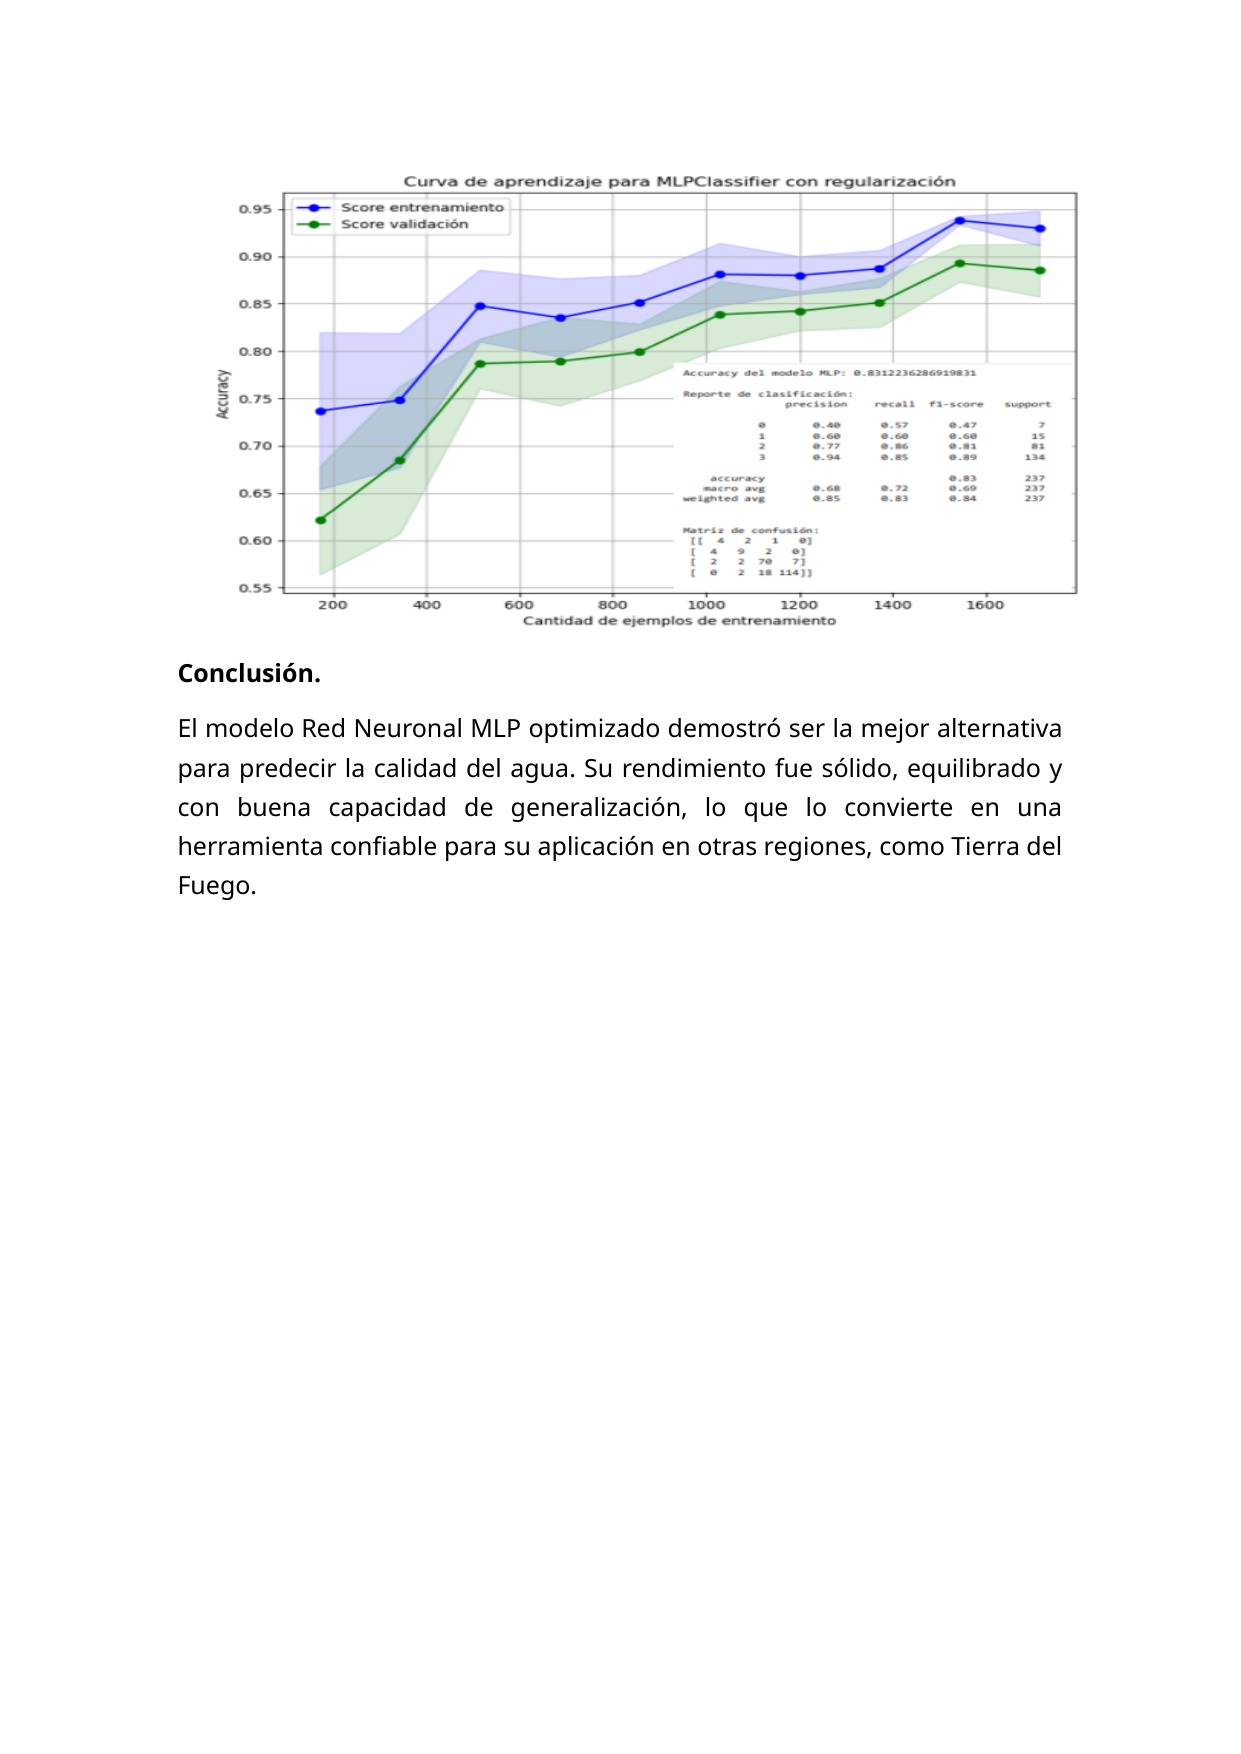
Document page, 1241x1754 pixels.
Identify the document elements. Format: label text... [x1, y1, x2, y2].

text Conclusión. [177, 655, 1063, 689]
picture [177, 147, 1087, 634]
text El modelo Red Neuronal MLP optimizado demostró ser la mejor alternativa para predecir la calidad del agua. Su rendimiento fue sólido, equilibrado y con buena capacidad de generalización, lo que lo convierte en una herramienta confiable para su aplicación en otras regiones, como Tierra del Fuego. [177, 711, 1063, 902]
